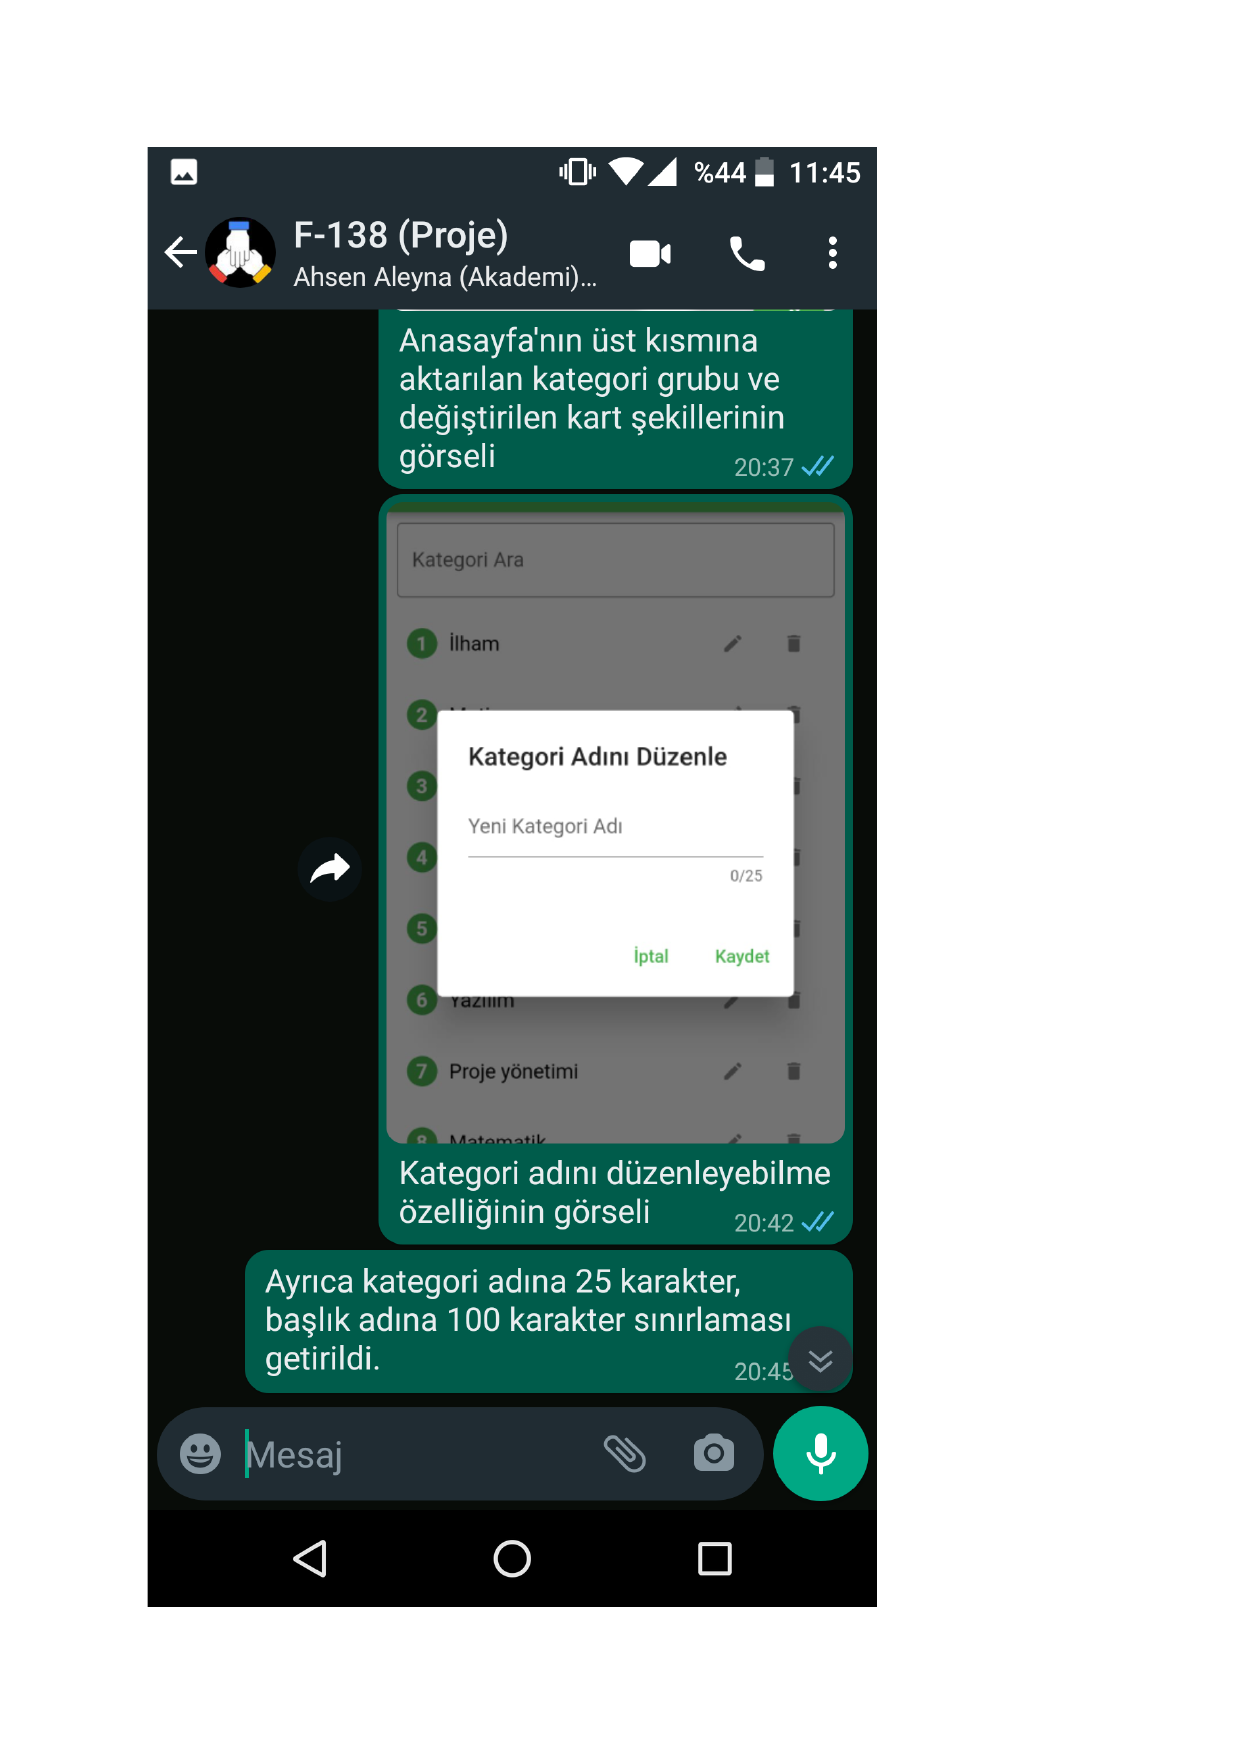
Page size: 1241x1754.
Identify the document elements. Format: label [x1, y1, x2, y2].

picture [147, 147, 877, 1607]
